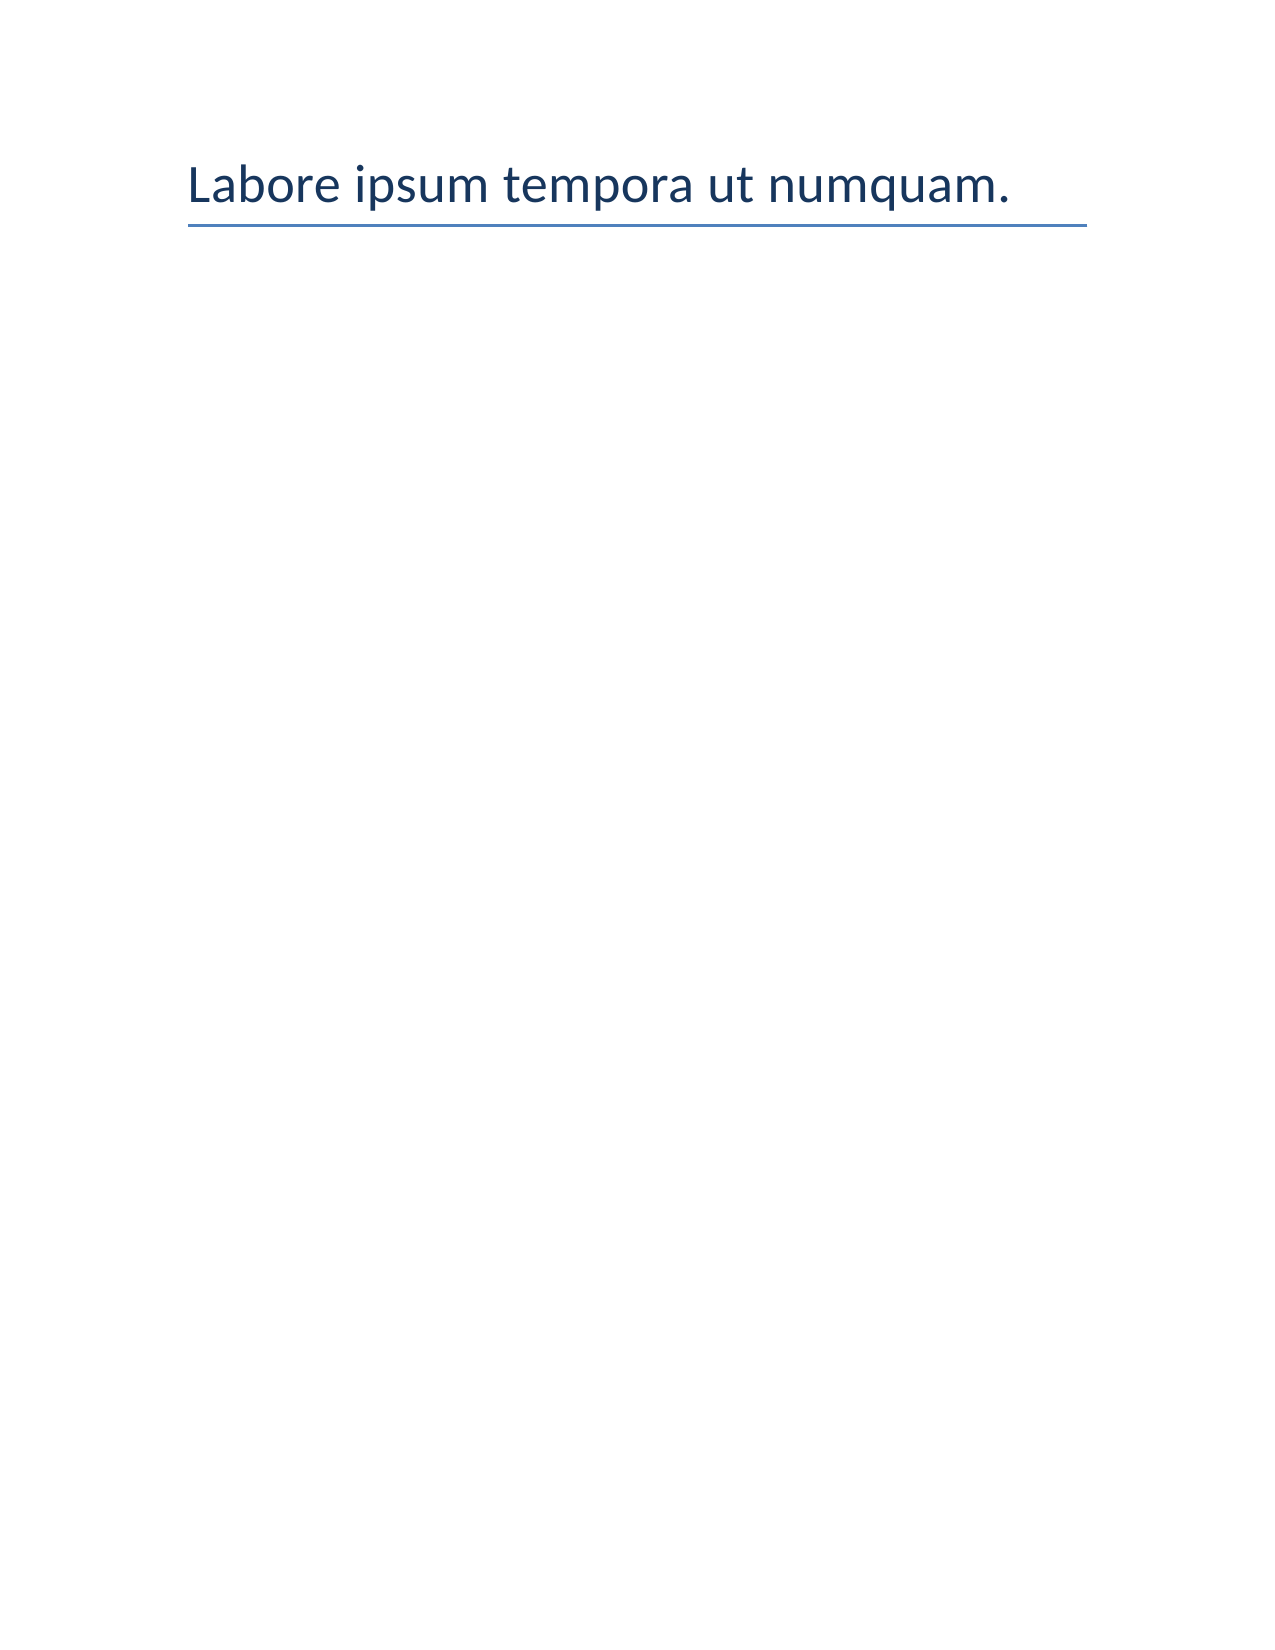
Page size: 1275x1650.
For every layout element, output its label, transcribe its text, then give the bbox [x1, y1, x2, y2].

title Labore ipsum tempora ut numquam. [187, 150, 1087, 227]
